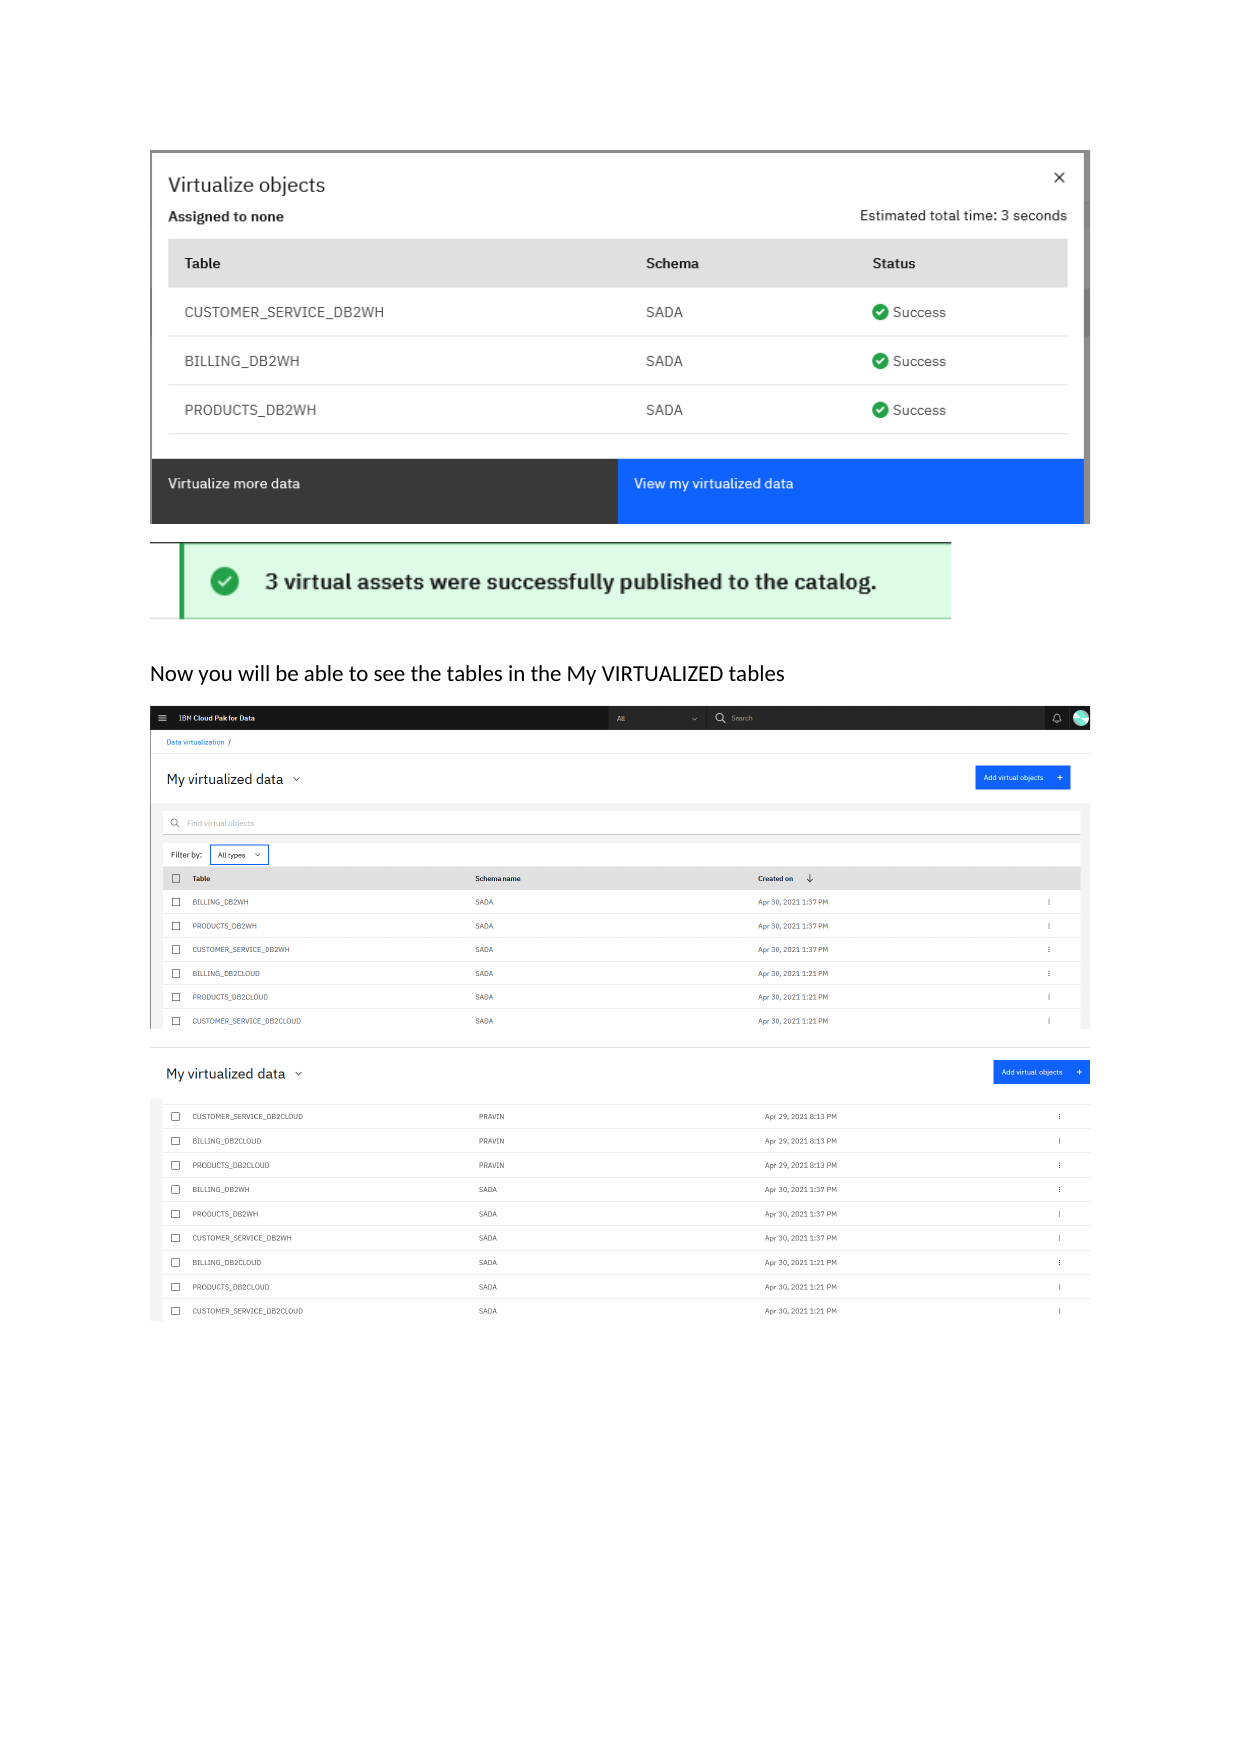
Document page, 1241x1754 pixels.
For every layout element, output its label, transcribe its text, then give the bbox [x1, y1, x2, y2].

picture [150, 542, 952, 640]
text Now you will be able to see the tables in the My VIRTUALIZED tables [150, 659, 1090, 687]
picture [150, 705, 1091, 1029]
picture [150, 1047, 1091, 1321]
picture [150, 150, 1091, 524]
